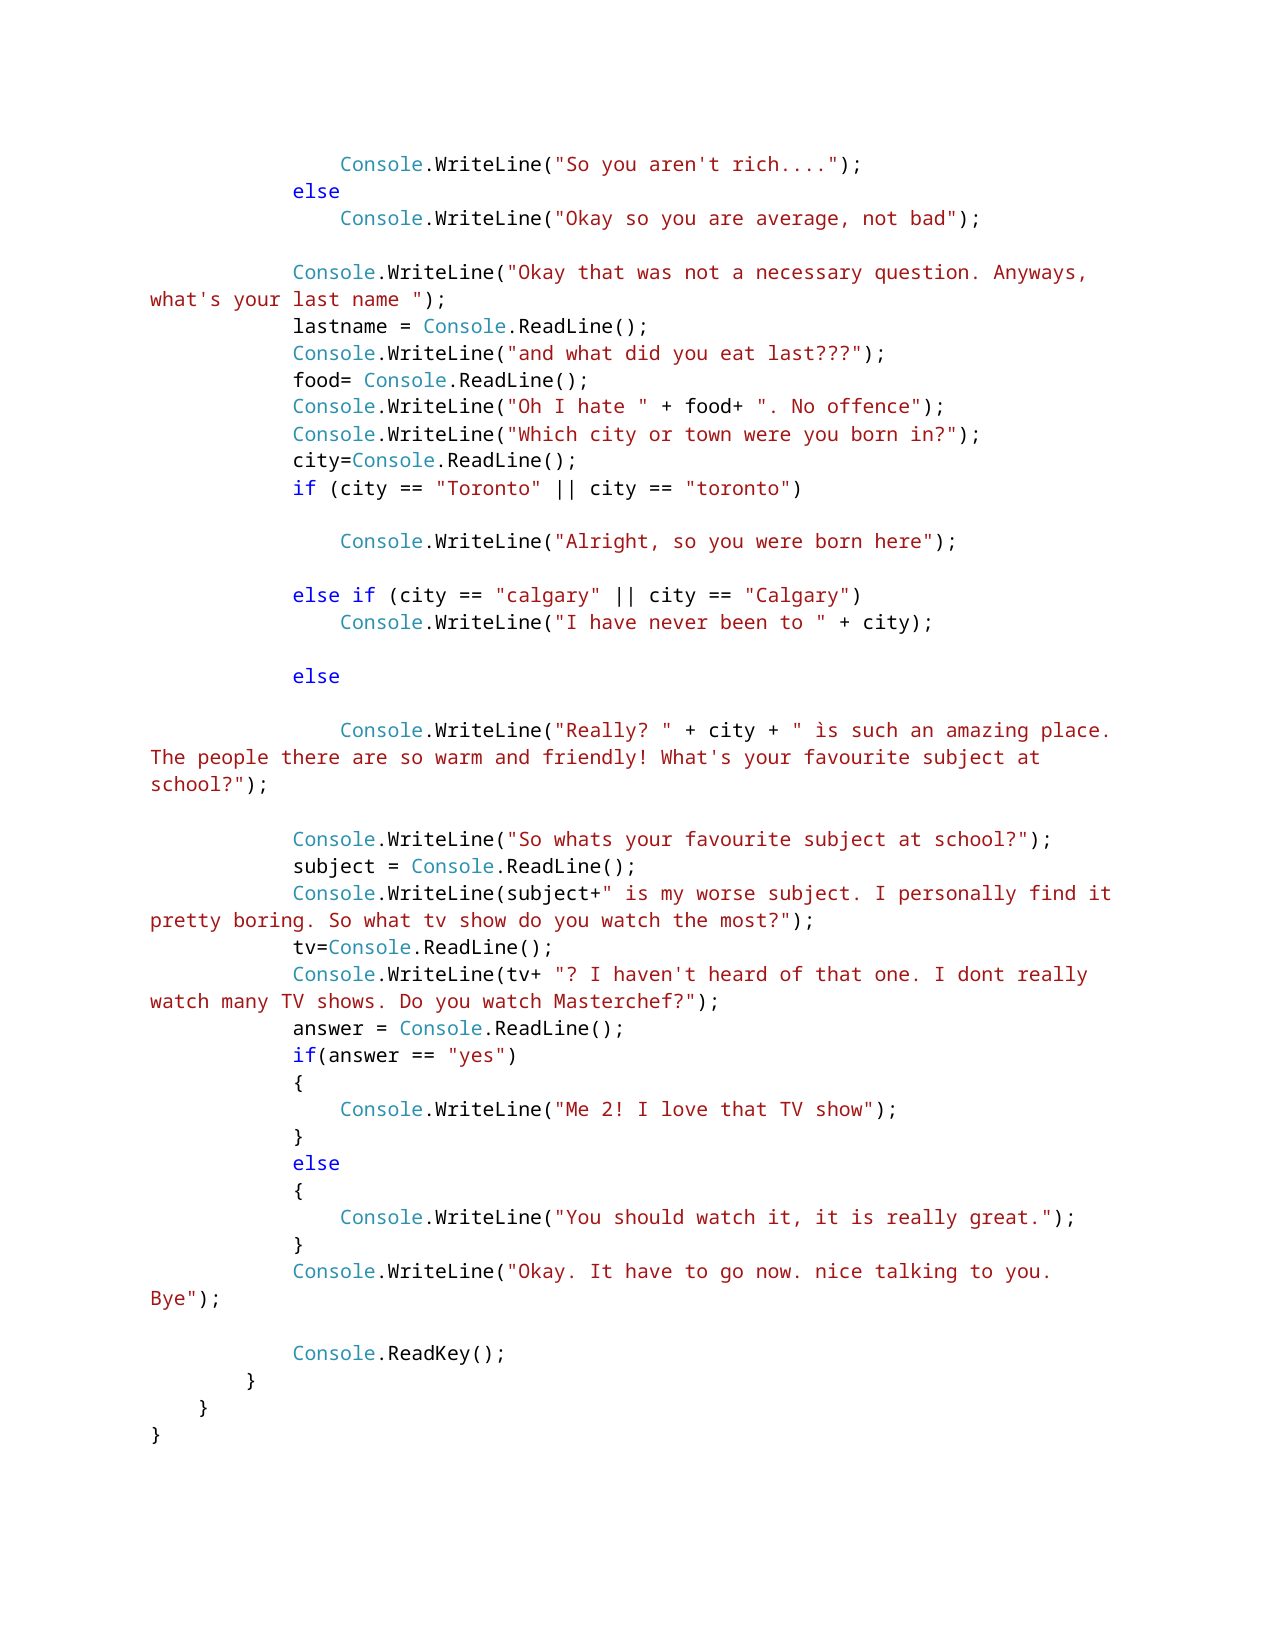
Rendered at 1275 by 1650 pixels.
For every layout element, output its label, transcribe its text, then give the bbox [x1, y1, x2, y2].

text Console.WriteLine("So you aren't rich...."); [150, 150, 1125, 177]
text { [150, 1176, 1125, 1203]
text lastname = Console.ReadLine(); [150, 312, 1125, 339]
text else if (city == "calgary" || city == "Calgary") [150, 582, 1125, 609]
text food= Console.ReadLine(); [150, 366, 1125, 393]
text Console.WriteLine("Which city or town were you born in?"); [150, 420, 1125, 447]
text } [150, 1366, 1125, 1393]
text Console.WriteLine("Me 2! I love that TV show"); [150, 1095, 1125, 1122]
text Console.ReadKey(); [150, 1339, 1125, 1366]
text Console.WriteLine("Oh I hate " + food+ ". No offence"); [150, 393, 1125, 420]
text { [150, 1068, 1125, 1095]
text subject = Console.ReadLine(); [150, 852, 1125, 879]
text } [150, 1122, 1125, 1149]
text Console.WriteLine("Okay that was not a necessary question. Anyways, what's your last name "); [150, 258, 1125, 312]
text else [150, 1149, 1125, 1176]
text Console.WriteLine(tv+ "? I haven't heard of that one. I dont really watch many TV shows. Do you watch Masterchef?"); [150, 960, 1125, 1014]
text Console.WriteLine("Really? " + city + " ìs such an amazing place. The people there are so warm and friendly! What's your favourite subject at school?"); [150, 717, 1125, 797]
text if (city == "Toronto" || city == "toronto") [150, 474, 1125, 501]
text Console.WriteLine("Okay so you are average, not bad"); [150, 204, 1125, 231]
text if(answer == "yes") [150, 1041, 1125, 1068]
text Console.WriteLine("Okay. It have to go now. nice talking to you. Bye"); [150, 1257, 1125, 1311]
text } [150, 1393, 1125, 1420]
text } [150, 1230, 1125, 1257]
text else [150, 663, 1125, 689]
text Console.WriteLine(subject+" is my worse subject. I personally find it pretty boring. So what tv show do you watch the most?"); [150, 879, 1125, 933]
text Console.WriteLine("You should watch it, it is really great."); [150, 1203, 1125, 1230]
text Console.WriteLine("and what did you eat last???"); [150, 339, 1125, 366]
text } [150, 1420, 1125, 1447]
text answer = Console.ReadLine(); [150, 1014, 1125, 1041]
text tv=Console.ReadLine(); [150, 933, 1125, 960]
text Console.WriteLine("So whats your favourite subject at school?"); [150, 826, 1125, 852]
text Console.WriteLine("Alright, so you were born here"); [150, 528, 1125, 555]
text city=Console.ReadLine(); [150, 447, 1125, 474]
text else [150, 177, 1125, 204]
text Console.WriteLine("I have never been to " + city); [150, 609, 1125, 636]
